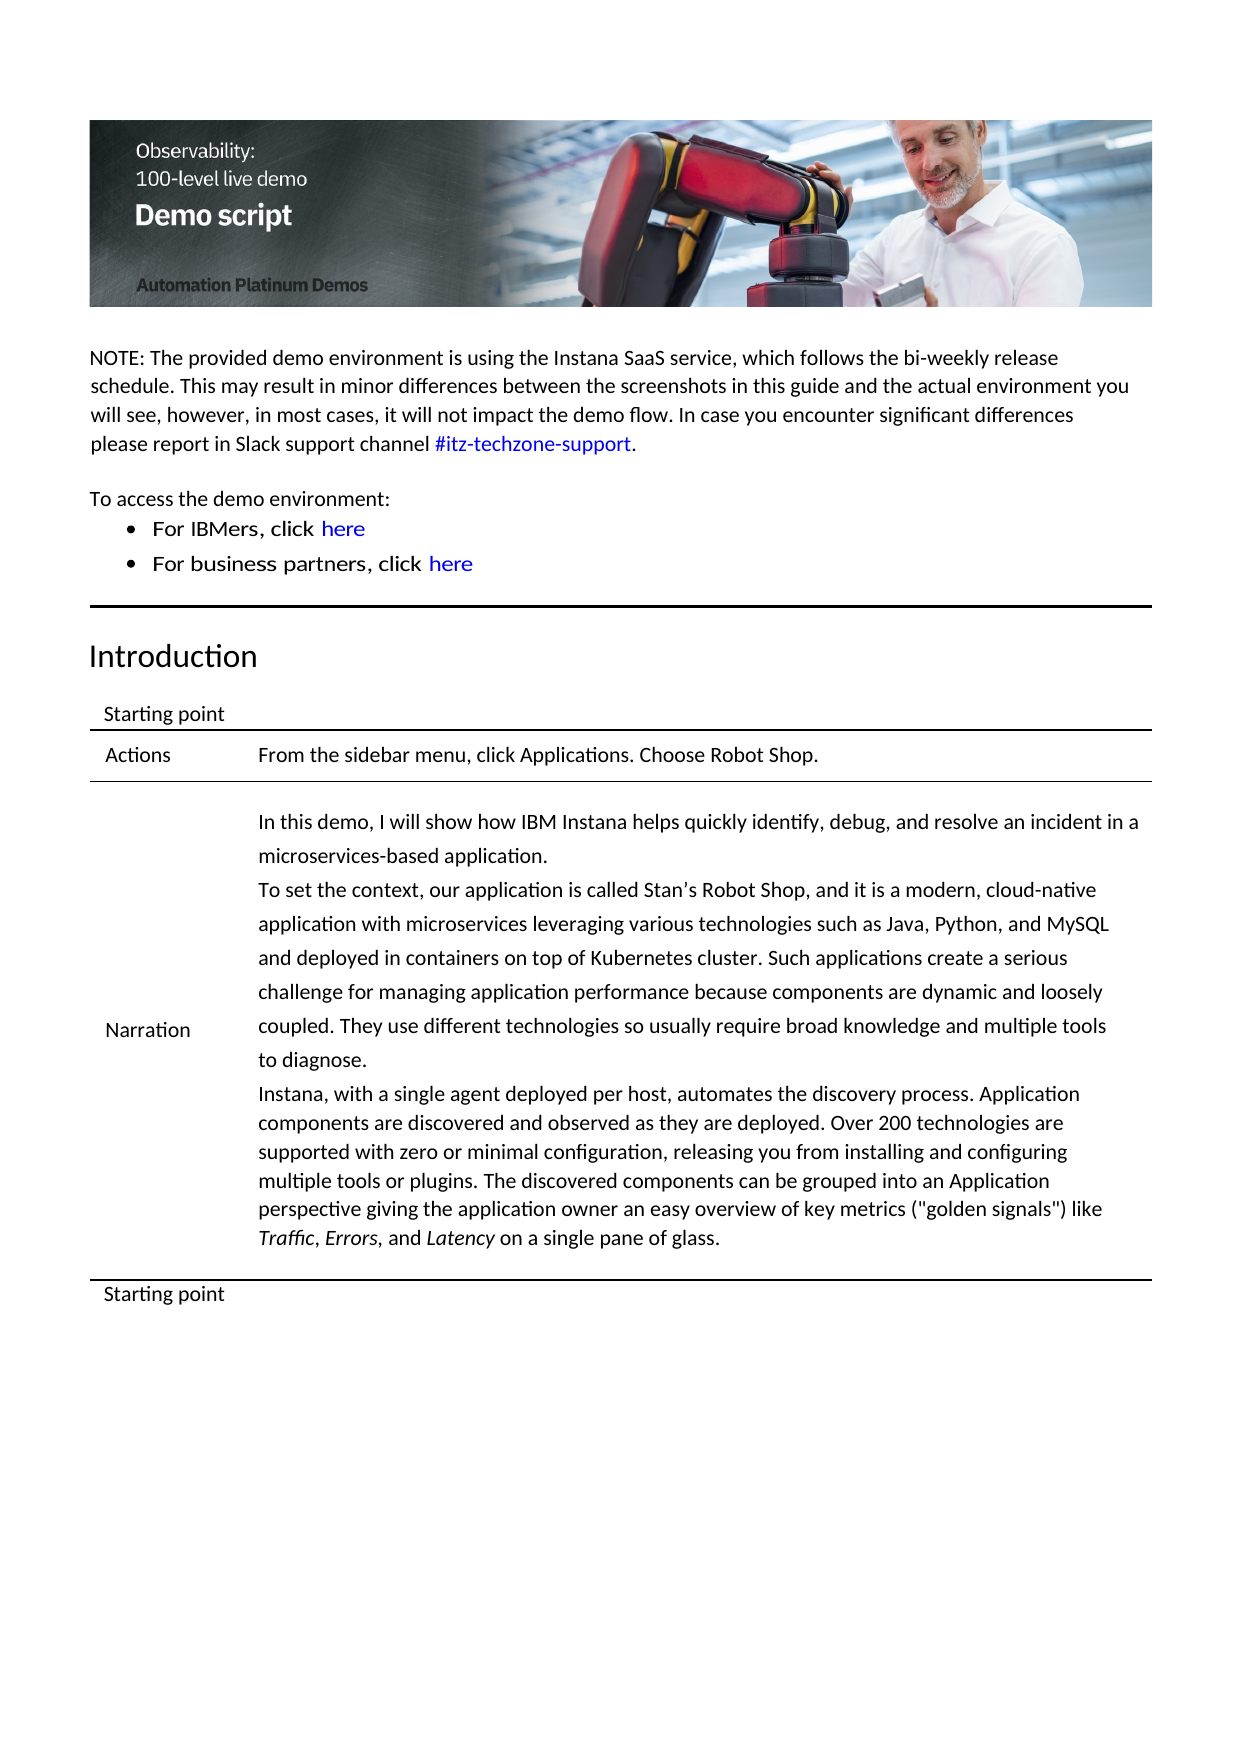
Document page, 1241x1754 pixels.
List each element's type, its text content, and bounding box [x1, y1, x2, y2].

text Starting point [103, 700, 247, 727]
picture [89, 120, 1153, 307]
table_cell Narration [90, 782, 258, 1279]
subtitle Introduction [89, 636, 1133, 676]
text To access the demo environment: [89, 486, 1132, 512]
text NOTE: The provided demo environment is using the Instana SaaS service, which follows the bi-weekly release schedule. This may result in minor differences between the screenshots in this guide and the actual environment you will see, however, in most cases, it will not impact the demo flow. In case you encounter significant differences please report in Slack support channel #itz-techzone-support. [89, 344, 1132, 457]
table_cell In this demo, I will show how IBM Instana helps quickly identify, debug, and resolve an incident in a microservices-based application. To set the context, our application is called Stanʼs Robot Shop, and it is a modern, cloud-native application with microservices leveraging various technologies such as Java, Python, and MySQL and deployed in containers on top of Kubernetes cluster. Such applications create a serious challenge for managing application performance because components are dynamic and loosely coupled. They use different technologies so usually require broad knowledge and multiple tools to diagnose. Instana, with a single agent deployed per host, automates the discovery process. Application components are discovered and observed as they are deployed. Over 200 technologies are supported with zero or minimal configuration, releasing you from installing and configuring multiple tools or plugins. The discovered components can be grouped into an Application perspective giving the application owner an easy overview of key metrics ("golden signals") like Traffic, Errors, and Latency on a single pane of glass. [258, 782, 1152, 1279]
text Starting point [103, 1281, 247, 1307]
table_header Actions [90, 731, 258, 781]
table_header From the sidebar menu, click Applications. Choose Robot Shop. [258, 731, 1152, 781]
